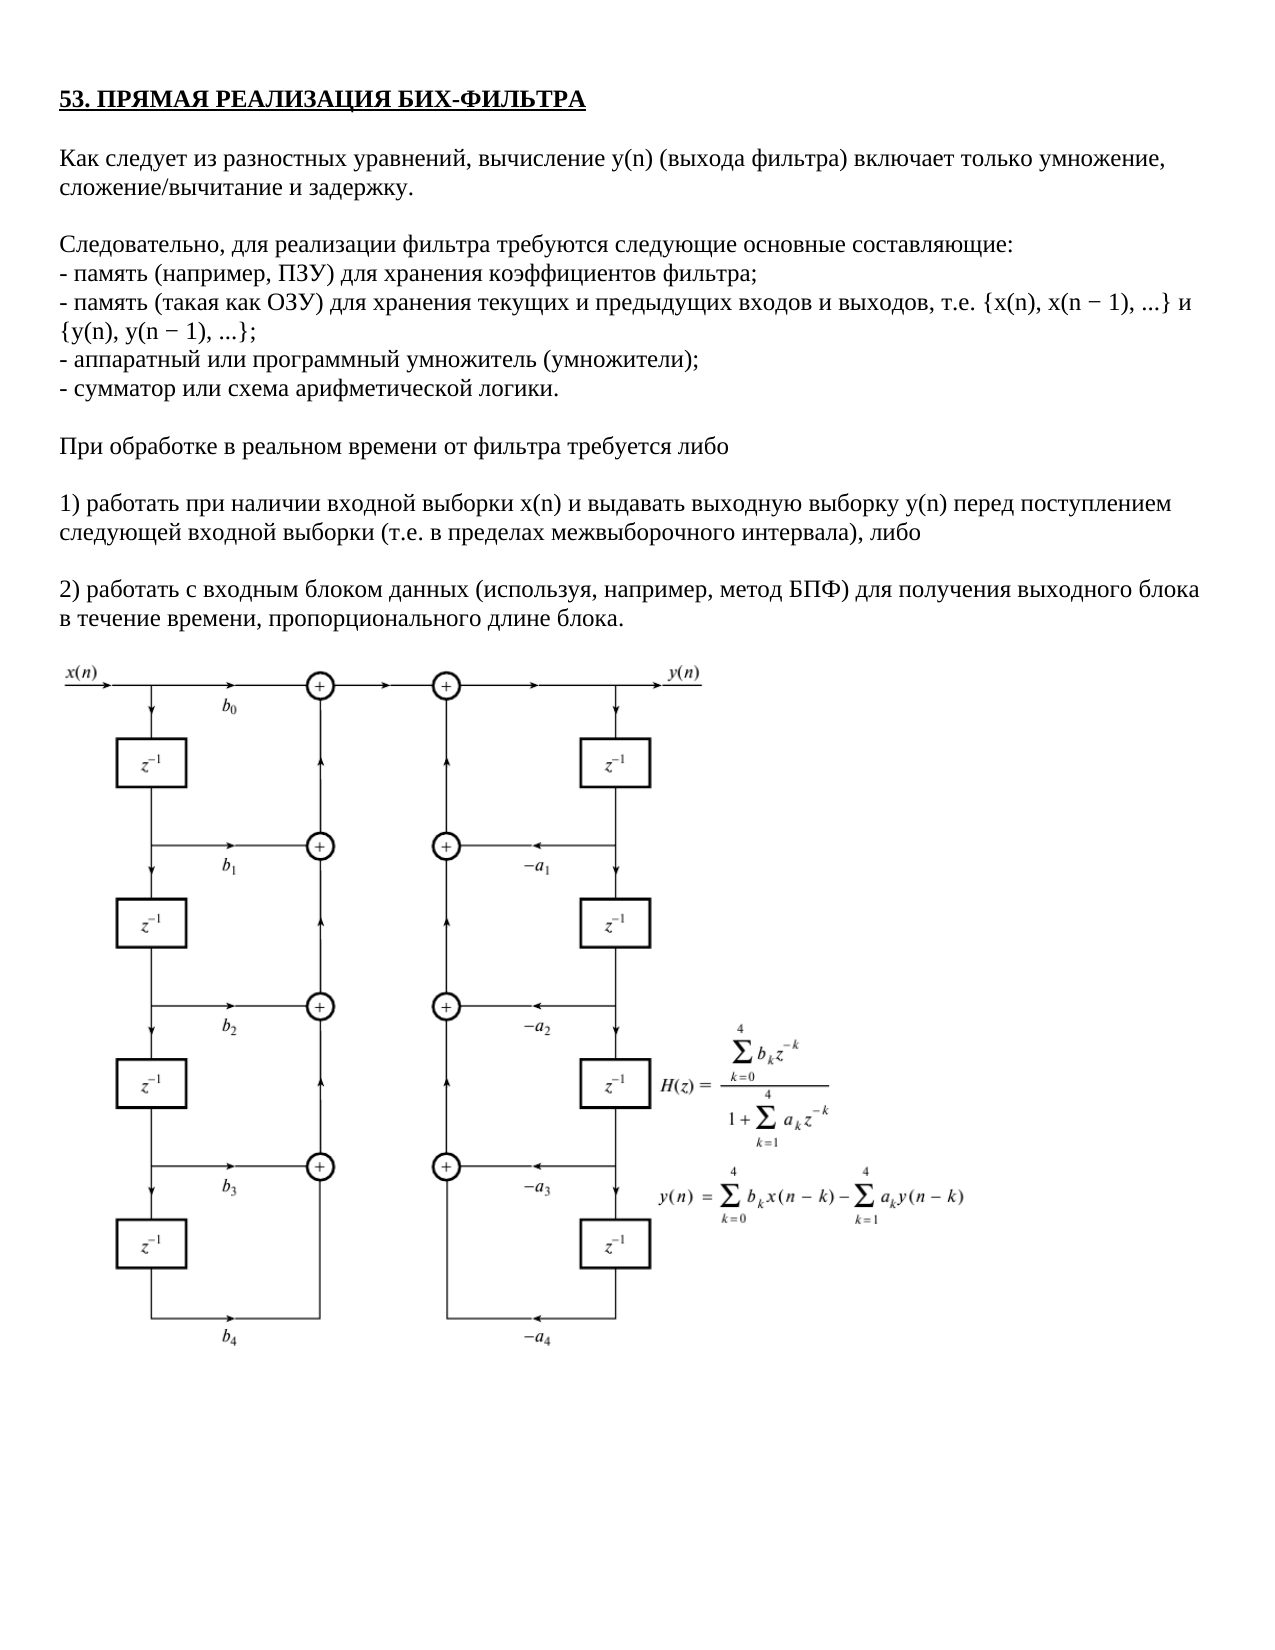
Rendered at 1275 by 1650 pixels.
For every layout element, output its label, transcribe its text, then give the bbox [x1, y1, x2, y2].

text 1) работать при наличии входной выборки x(n) и выдавать выходную выборку y(n) перед поступлением следующей входной выборки (т.е. в пределах межвыборочного интервала), либо [59, 488, 1216, 546]
picture [59, 660, 972, 1353]
text При обработке в реальном времени от фильтра требуется либо [59, 431, 1216, 459]
text 2) работать с входным блоком данных (используя, например, метод БПФ) для получения выходного блока в течение времени, пропорционального длине блока. [59, 574, 1216, 632]
text - сумматор или схема арифметической логики. [59, 373, 1216, 402]
text - аппаратный или программный умножитель (умножители); [59, 344, 1216, 373]
subtitle 53. ПРЯМАЯ РЕАЛИЗАЦИЯ БИХ-ФИЛЬТРА [59, 84, 1216, 113]
text - память (такая как ОЗУ) для хранения текущих и предыдущих входов и выходов, т.е. {x(n), x(n − 1), ...} и {y(n), y(n − 1), ...}; [59, 287, 1216, 344]
text Как следует из разностных уравнений, вычисление y(n) (выхода фильтра) включает только умножение, сложение/вычитание и задержку. [59, 143, 1216, 201]
text Следовательно, для реализации фильтра требуются следующие основные составляющие: [59, 229, 1216, 258]
text - память (например, ПЗУ) для хранения коэффициентов фильтра; [59, 258, 1216, 287]
